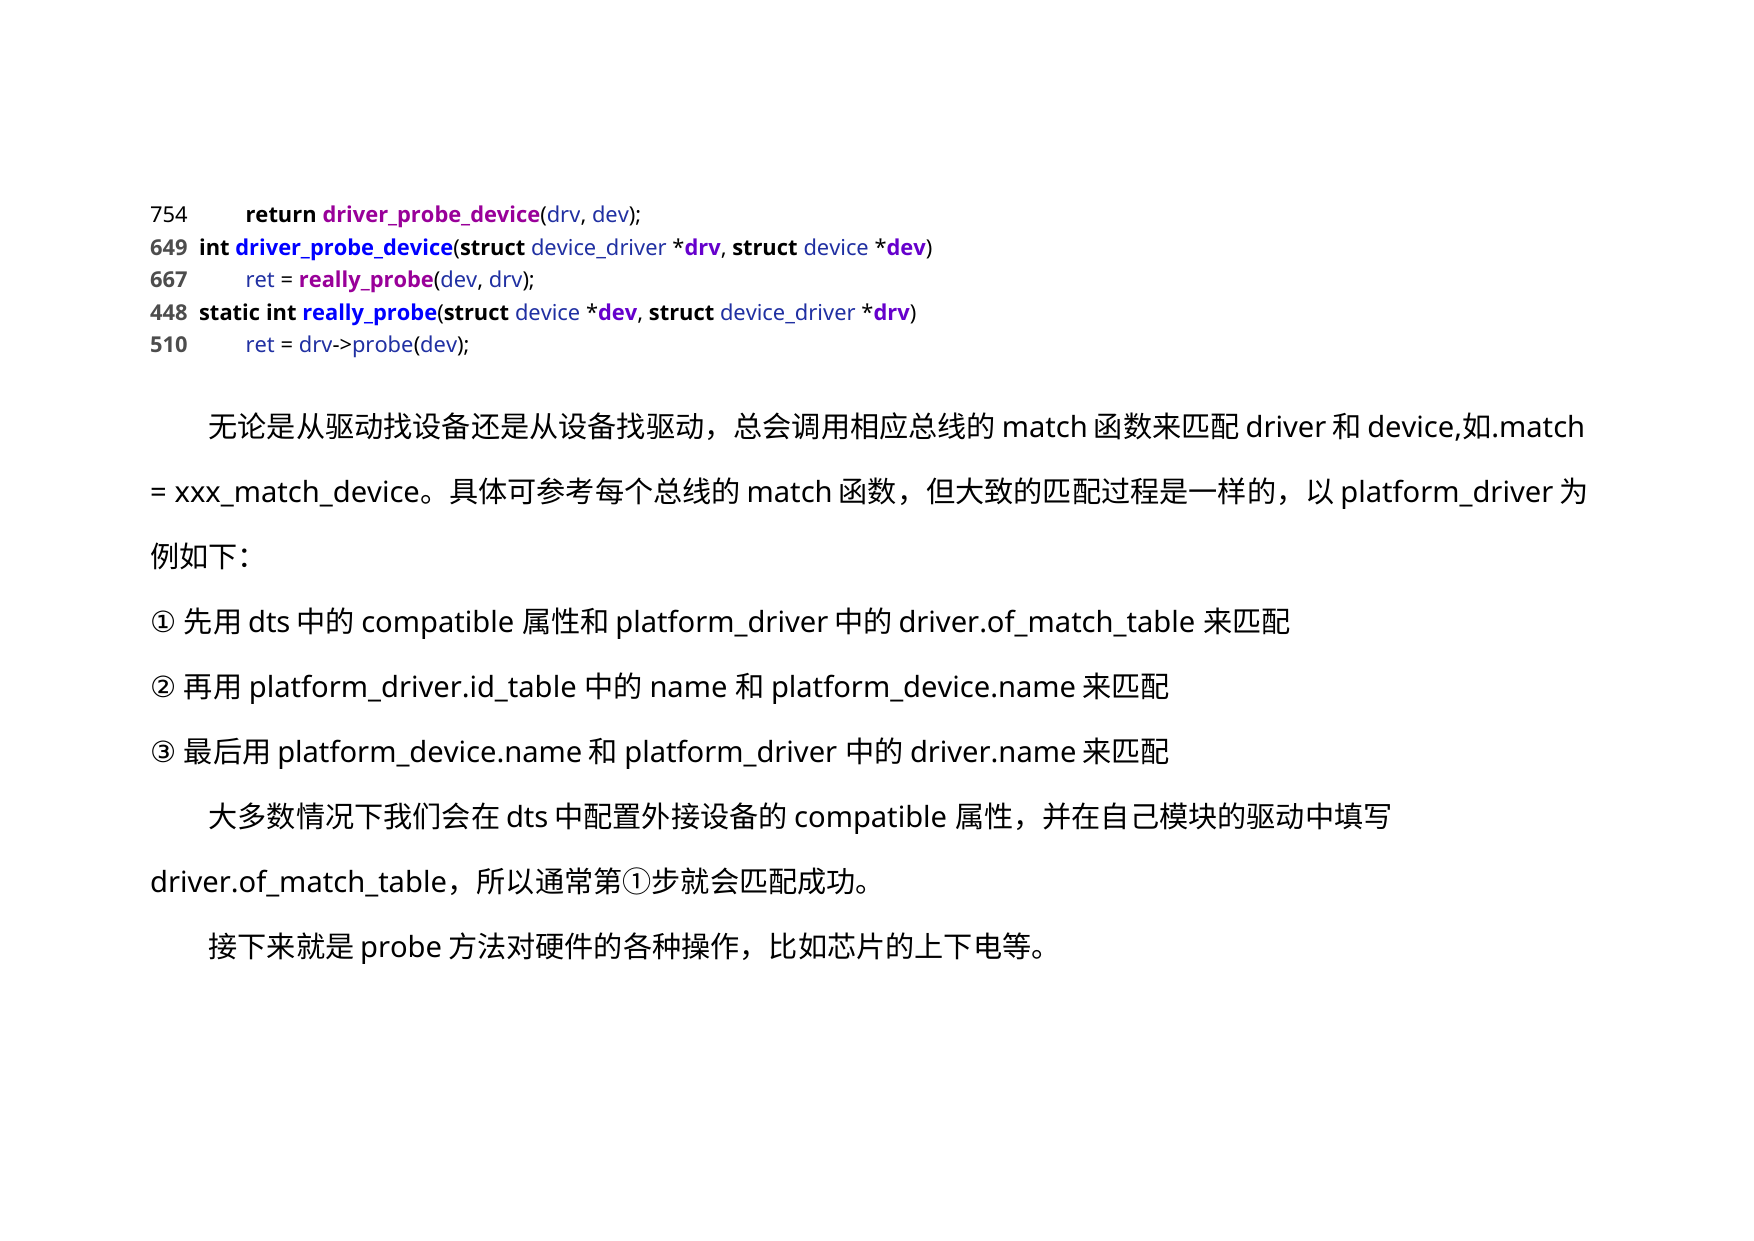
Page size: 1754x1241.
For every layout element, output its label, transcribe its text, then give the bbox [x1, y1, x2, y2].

text ③ 最后用platform_device.name和 platform_driver 中的 driver.name来匹配 [150, 718, 1604, 783]
text ② 再用 platform_driver.id_table 中的 name 和 platform_device.name来匹配 [150, 653, 1604, 718]
text 无论是从驱动找设备还是从设备找驱动，总会调用相应总线的match函数来匹配driver和device,如.match = xxx_match_device。具体可参考每个总线的match函数，但大致的匹配过程是一样的，以platform_driver为例如下： [150, 393, 1604, 588]
text ① 先用dts中的 compatible 属性和platform_driver中的driver.of_match_table 来匹配 [150, 588, 1604, 653]
text 接下来就是probe方法对硬件的各种操作，比如芯片的上下电等。 [150, 913, 1604, 978]
text 667 ret = really_probe(dev, drv); [150, 263, 1604, 295]
text 754 return driver_probe_device(drv, dev); [150, 198, 1604, 230]
text 448 static int really_probe(struct device *dev, struct device_driver *drv) [150, 295, 1604, 328]
text 649 int driver_probe_device(struct device_driver *drv, struct device *dev) [150, 230, 1604, 263]
text 510 ret = drv->probe(dev); [150, 328, 1604, 360]
text 大多数情况下我们会在dts中配置外接设备的 compatible 属性，并在自己模块的驱动中填写driver.of_match_table，所以通常第①步就会匹配成功。 [150, 783, 1604, 913]
